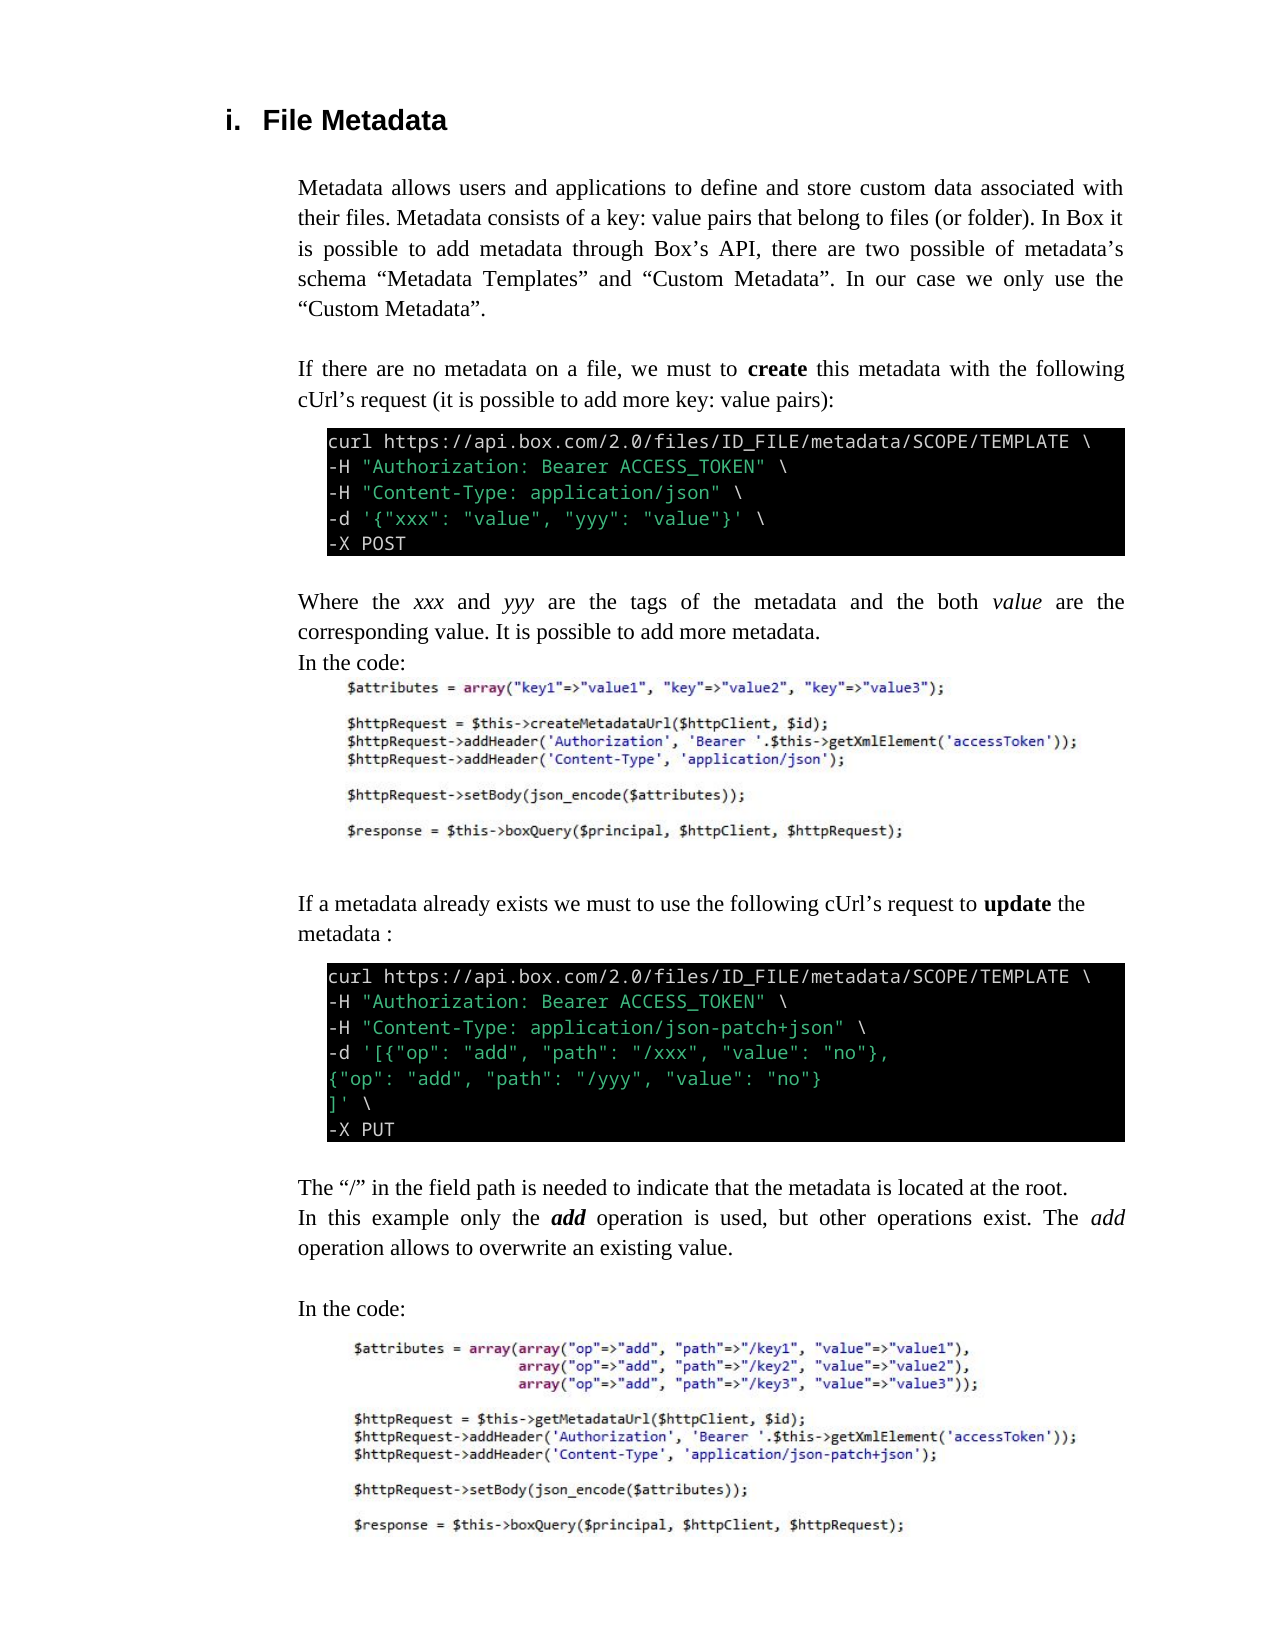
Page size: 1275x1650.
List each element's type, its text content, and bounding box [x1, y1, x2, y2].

text -H "Content-Type: application/json" \ [327, 479, 1125, 505]
text -X PUT [327, 1116, 1125, 1142]
text -H "Authorization: Bearer ACCESS_TOKEN" \ [327, 989, 1125, 1014]
list Where the xxx and yyy are the tags of the metadata and the both value are the corresponding value. It is possible to add more metadata. [298, 588, 1125, 645]
list In the code: [298, 1295, 1125, 1321]
text -H "Content-Type: application/json-patch+json" \ [327, 1014, 1125, 1040]
picture [346, 1333, 1078, 1536]
list Metadata allows users and applications to define and store custom data associated with their files. Metadata consists of a key: value pairs that belong to files (or folder). In Box it is possible to add metadata through Box’s API, there are two possible of metadata’s schema “Metadata Templates” and “Custom Metadata”. In our case we only use the “Custom Metadata”. [298, 174, 1125, 321]
text -d '{"xxx": "value", "yyy": "value"}' \ [327, 505, 1125, 530]
text curl https://api.box.com/2.0/files/ID_FILE/metadata/SCOPE/TEMPLATE \ [327, 963, 1125, 989]
text curl https://api.box.com/2.0/files/ID_FILE/metadata/SCOPE/TEMPLATE \ [327, 428, 1125, 454]
list If there are no metadata on a file, we must to create this metadata with the following cUrl’s request (it is possible to add more key: value pairs): [298, 355, 1125, 412]
text -X POST [327, 530, 1125, 556]
picture [344, 677, 1081, 841]
list In this example only the add operation is used, but other operations exist. The add operation allows to overwrite an existing value. [298, 1204, 1125, 1261]
list In the code: [298, 648, 1125, 675]
text ]' \ [327, 1091, 1125, 1116]
list The “/” in the field path is needed to indicate that the metadata is located at the root. [298, 1174, 1125, 1200]
list If a metadata already exists we must to use the following cUrl’s request to update the metadata : [298, 890, 1125, 947]
text -d '[{"op": "add", "path": "/xxx", "value": "no"}, [327, 1040, 1125, 1065]
text -H "Authorization: Bearer ACCESS_TOKEN" \ [327, 454, 1125, 479]
subtitle File Metadata [225, 103, 1125, 137]
text {"op": "add", "path": "/yyy", "value": "no"} [327, 1065, 1125, 1091]
